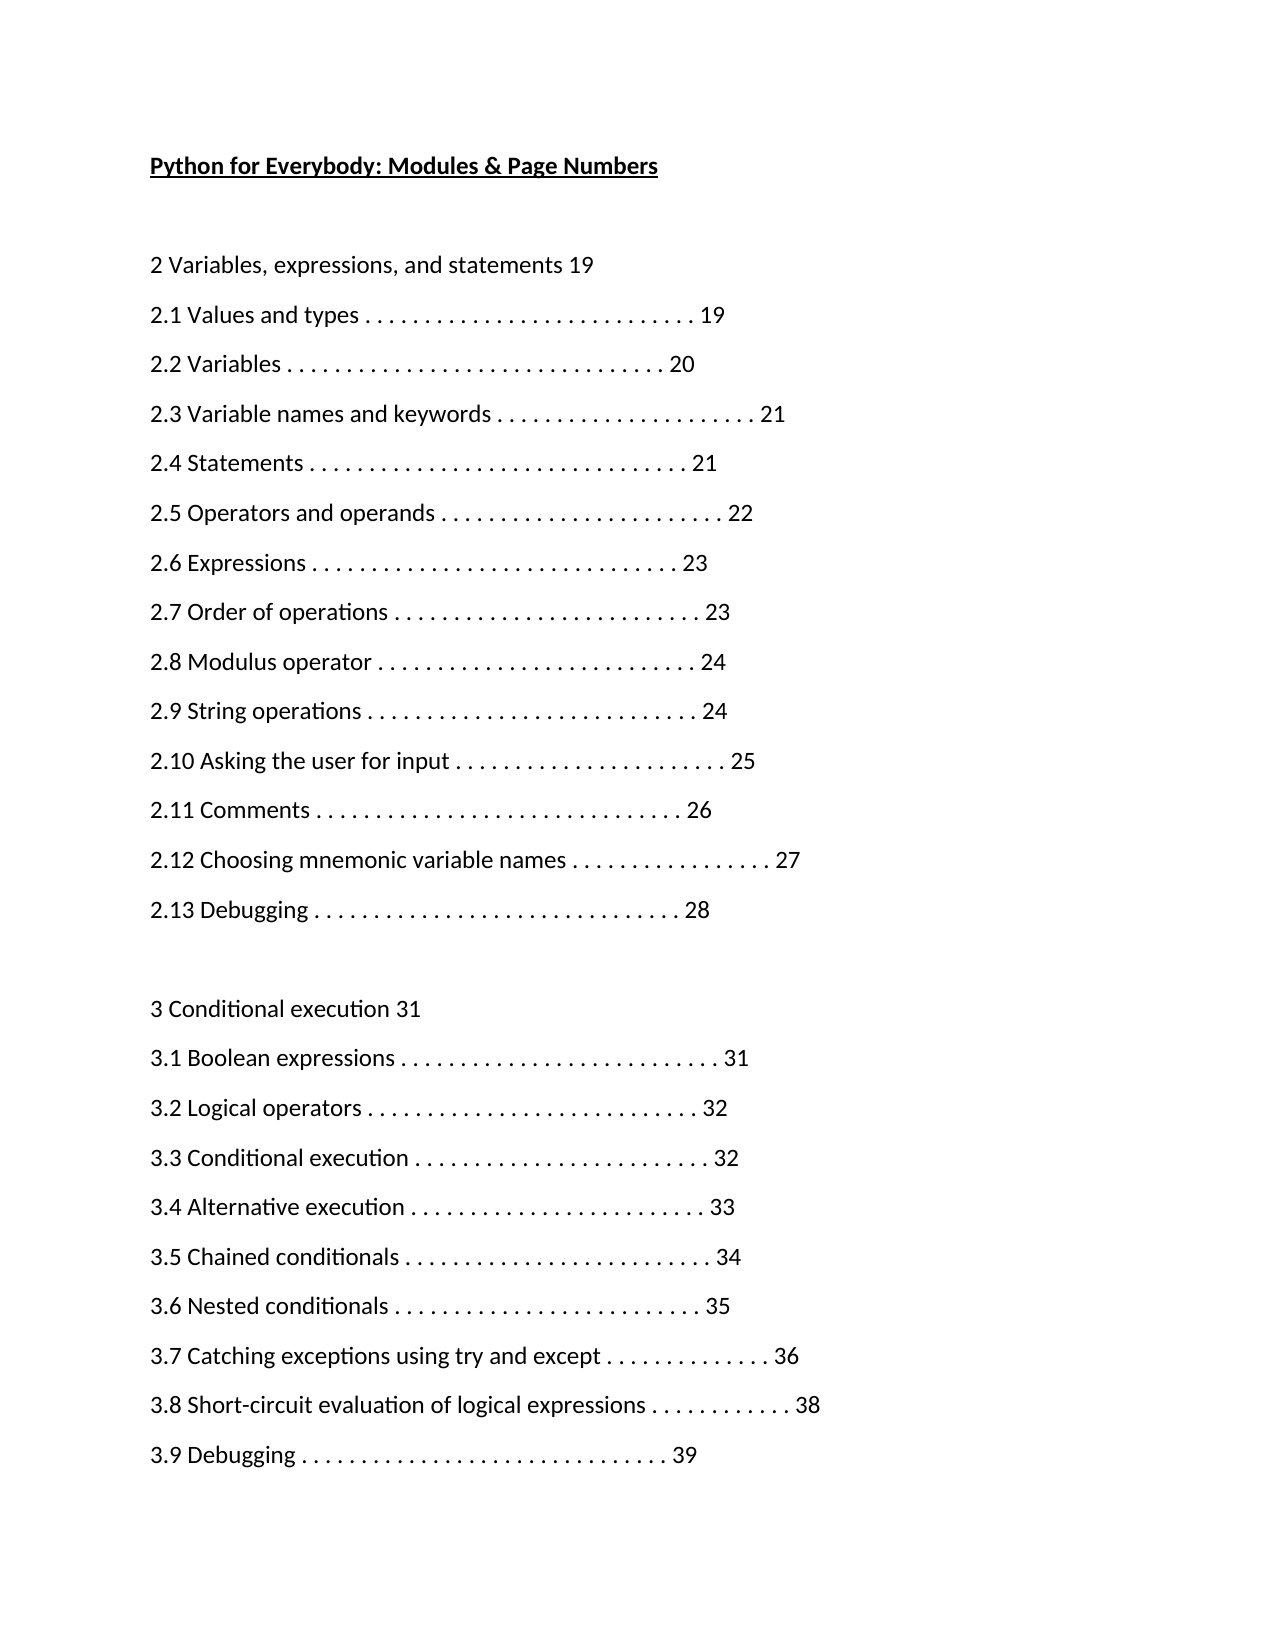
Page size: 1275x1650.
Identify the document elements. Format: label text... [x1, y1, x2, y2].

text Python for Everybody: Modules & Page Numbers [150, 150, 1125, 181]
text 3.1 Boolean expressions . . . . . . . . . . . . . . . . . . . . . . . . . . . 31 [150, 1042, 1125, 1073]
text 3.6 Nested conditionals . . . . . . . . . . . . . . . . . . . . . . . . . . 35 [150, 1290, 1125, 1321]
text 2.1 Values and types . . . . . . . . . . . . . . . . . . . . . . . . . . . . 19 [150, 299, 1125, 329]
text 3.8 Short-circuit evaluation of logical expressions . . . . . . . . . . . . 38 [150, 1389, 1125, 1420]
text 3.4 Alternative execution . . . . . . . . . . . . . . . . . . . . . . . . . 33 [150, 1191, 1125, 1222]
text 2.10 Asking the user for input . . . . . . . . . . . . . . . . . . . . . . . 25 [150, 745, 1125, 776]
text 2.3 Variable names and keywords . . . . . . . . . . . . . . . . . . . . . . 21 [150, 398, 1125, 428]
text 2.2 Variables . . . . . . . . . . . . . . . . . . . . . . . . . . . . . . . . 20 [150, 348, 1125, 379]
text 2.6 Expressions . . . . . . . . . . . . . . . . . . . . . . . . . . . . . . . 23 [150, 547, 1125, 577]
text 3.9 Debugging . . . . . . . . . . . . . . . . . . . . . . . . . . . . . . . 39 [150, 1439, 1125, 1470]
text 3.2 Logical operators . . . . . . . . . . . . . . . . . . . . . . . . . . . . 32 [150, 1092, 1125, 1123]
text 3.3 Conditional execution . . . . . . . . . . . . . . . . . . . . . . . . . 32 [150, 1142, 1125, 1172]
text 3.7 Catching exceptions using try and except . . . . . . . . . . . . . . 36 [150, 1340, 1125, 1371]
text 2.7 Order of operations . . . . . . . . . . . . . . . . . . . . . . . . . . 23 [150, 596, 1125, 627]
text 2.8 Modulus operator . . . . . . . . . . . . . . . . . . . . . . . . . . . 24 [150, 646, 1125, 676]
text 3 Conditional execution 31 [150, 993, 1125, 1023]
text 2.12 Choosing mnemonic variable names . . . . . . . . . . . . . . . . . 27 [150, 844, 1125, 875]
text 2.9 String operations . . . . . . . . . . . . . . . . . . . . . . . . . . . . 24 [150, 695, 1125, 726]
text 3.5 Chained conditionals . . . . . . . . . . . . . . . . . . . . . . . . . . 34 [150, 1241, 1125, 1271]
text 2.5 Operators and operands . . . . . . . . . . . . . . . . . . . . . . . . 22 [150, 497, 1125, 528]
text 2.11 Comments . . . . . . . . . . . . . . . . . . . . . . . . . . . . . . . 26 [150, 794, 1125, 825]
text 2 Variables, expressions, and statements 19 [150, 249, 1125, 280]
text 2.4 Statements . . . . . . . . . . . . . . . . . . . . . . . . . . . . . . . . 21 [150, 447, 1125, 478]
text 2.13 Debugging . . . . . . . . . . . . . . . . . . . . . . . . . . . . . . . 28 [150, 894, 1125, 924]
